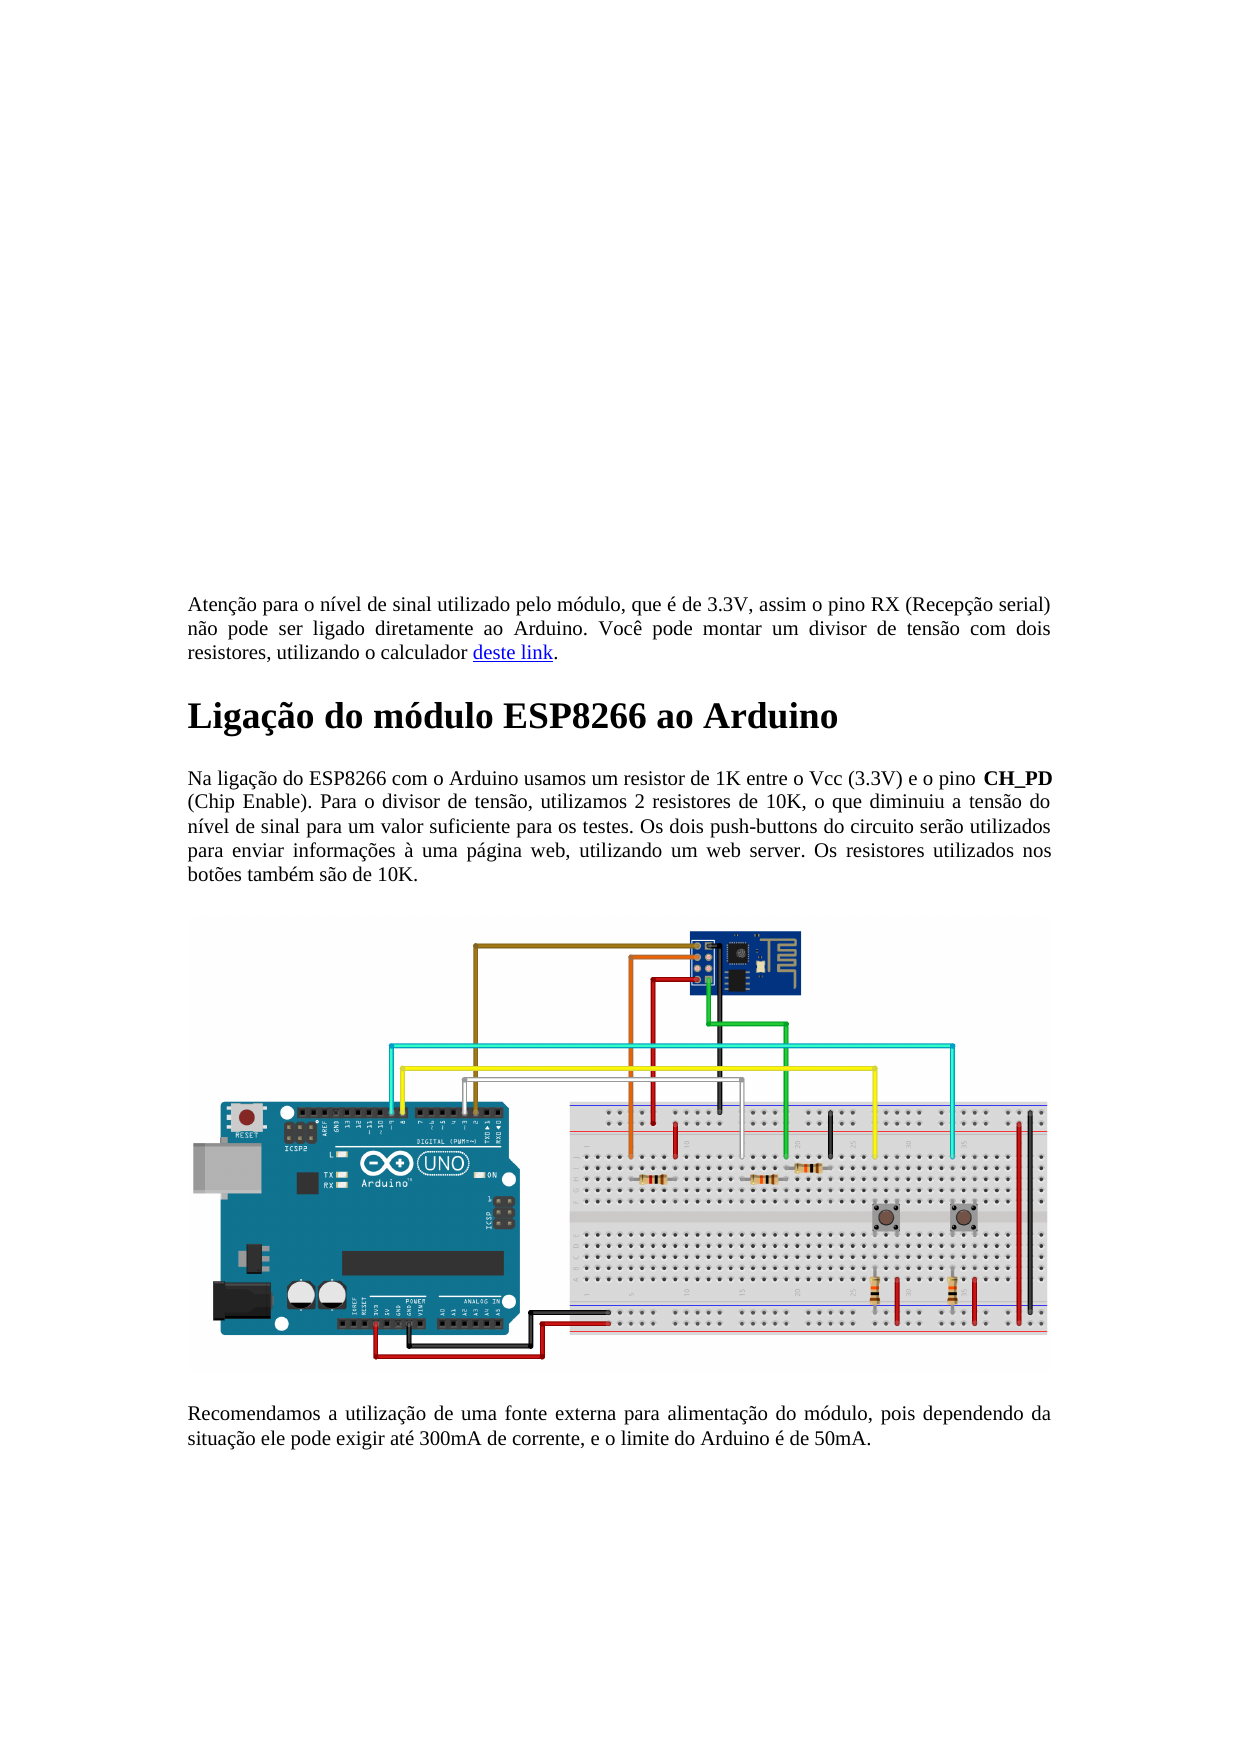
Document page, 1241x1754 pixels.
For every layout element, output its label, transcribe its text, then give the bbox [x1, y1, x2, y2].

text Atenção para o nível de sinal utilizado pelo módulo, que é de 3.3V, assim o pino RX (Recepção serial) não pode ser ligado diretamente ao Arduino. Você pode montar um divisor de tensão com dois resistores, utilizando o calculador deste link. [187, 592, 1053, 664]
text Ligação do módulo ESP8266 ao Arduino [187, 693, 1053, 736]
picture [187, 915, 1053, 1373]
text Recomendamos a utilização de uma fonte externa para alimentação do módulo, pois dependendo da situação ele pode exigir até 300mA de corrente, e o limite do Arduino é de 50mA. [187, 1401, 1053, 1449]
text Na ligação do ESP8266 com o Arduino usamos um resistor de 1K entre o Vcc (3.3V) e o pino CH_PD (Chip Enable). Para o divisor de tensão, utilizamos 2 resistores de 10K, o que diminuiu a tensão do nível de sinal para um valor suficiente para os testes. Os dois push-buttons do circuito serão utilizados para enviar informações à uma página web, utilizando um web server. Os resistores utilizados nos botões também são de 10K. [187, 765, 1053, 886]
